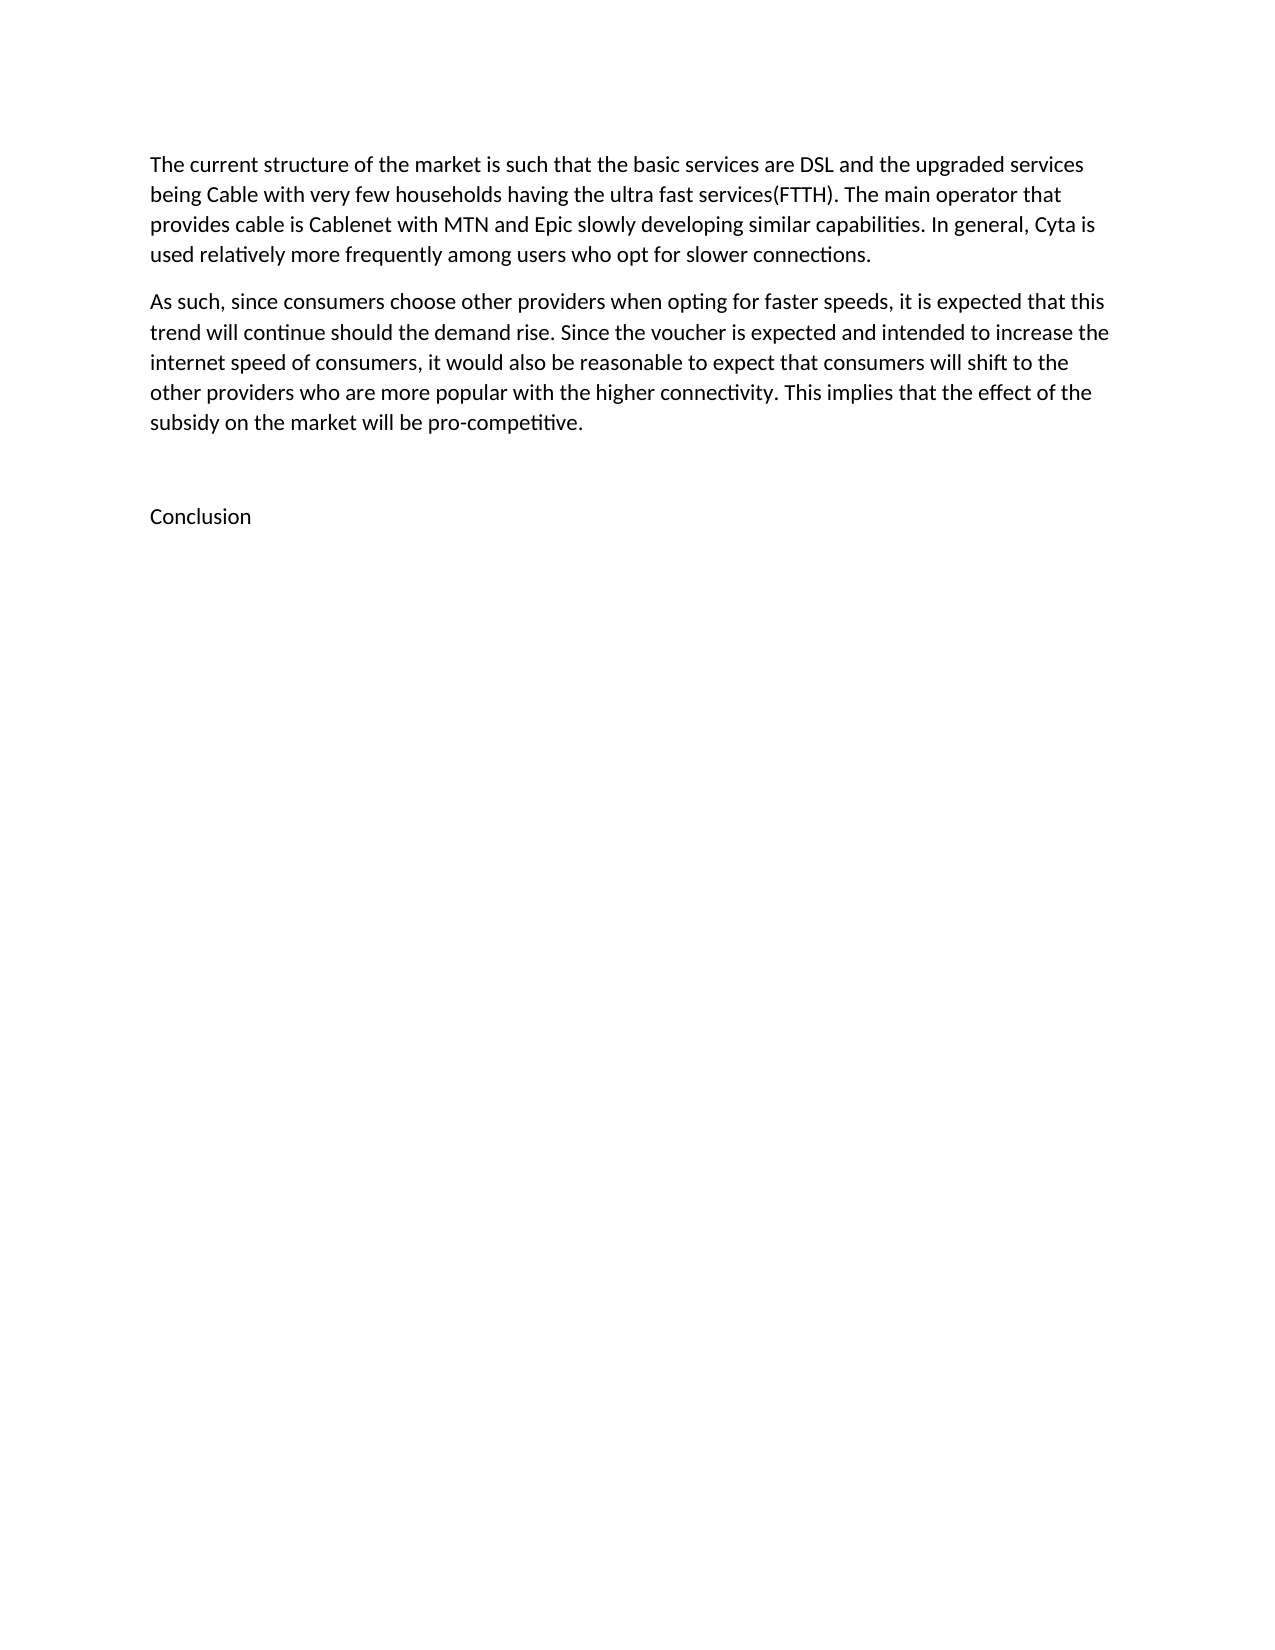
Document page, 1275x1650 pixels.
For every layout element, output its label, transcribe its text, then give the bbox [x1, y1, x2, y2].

text As such, since consumers choose other providers when opting for faster speeds, it is expected that this trend will continue should the demand rise. Since the voucher is expected and intended to increase the internet speed of consumers, it would also be reasonable to expect that consumers will shift to the other providers who are more popular with the higher connectivity. This implies that the effect of the subsidy on the market will be pro-competitive. [150, 287, 1125, 436]
text Conclusion [150, 502, 1125, 530]
text The current structure of the market is such that the basic services are DSL and the upgraded services being Cable with very few households having the ultra fast services(FTTH). The main operator that provides cable is Cablenet with MTN and Epic slowly developing similar capabilities. In general, Cyta is used relatively more frequently among users who opt for slower connections. [150, 150, 1125, 269]
